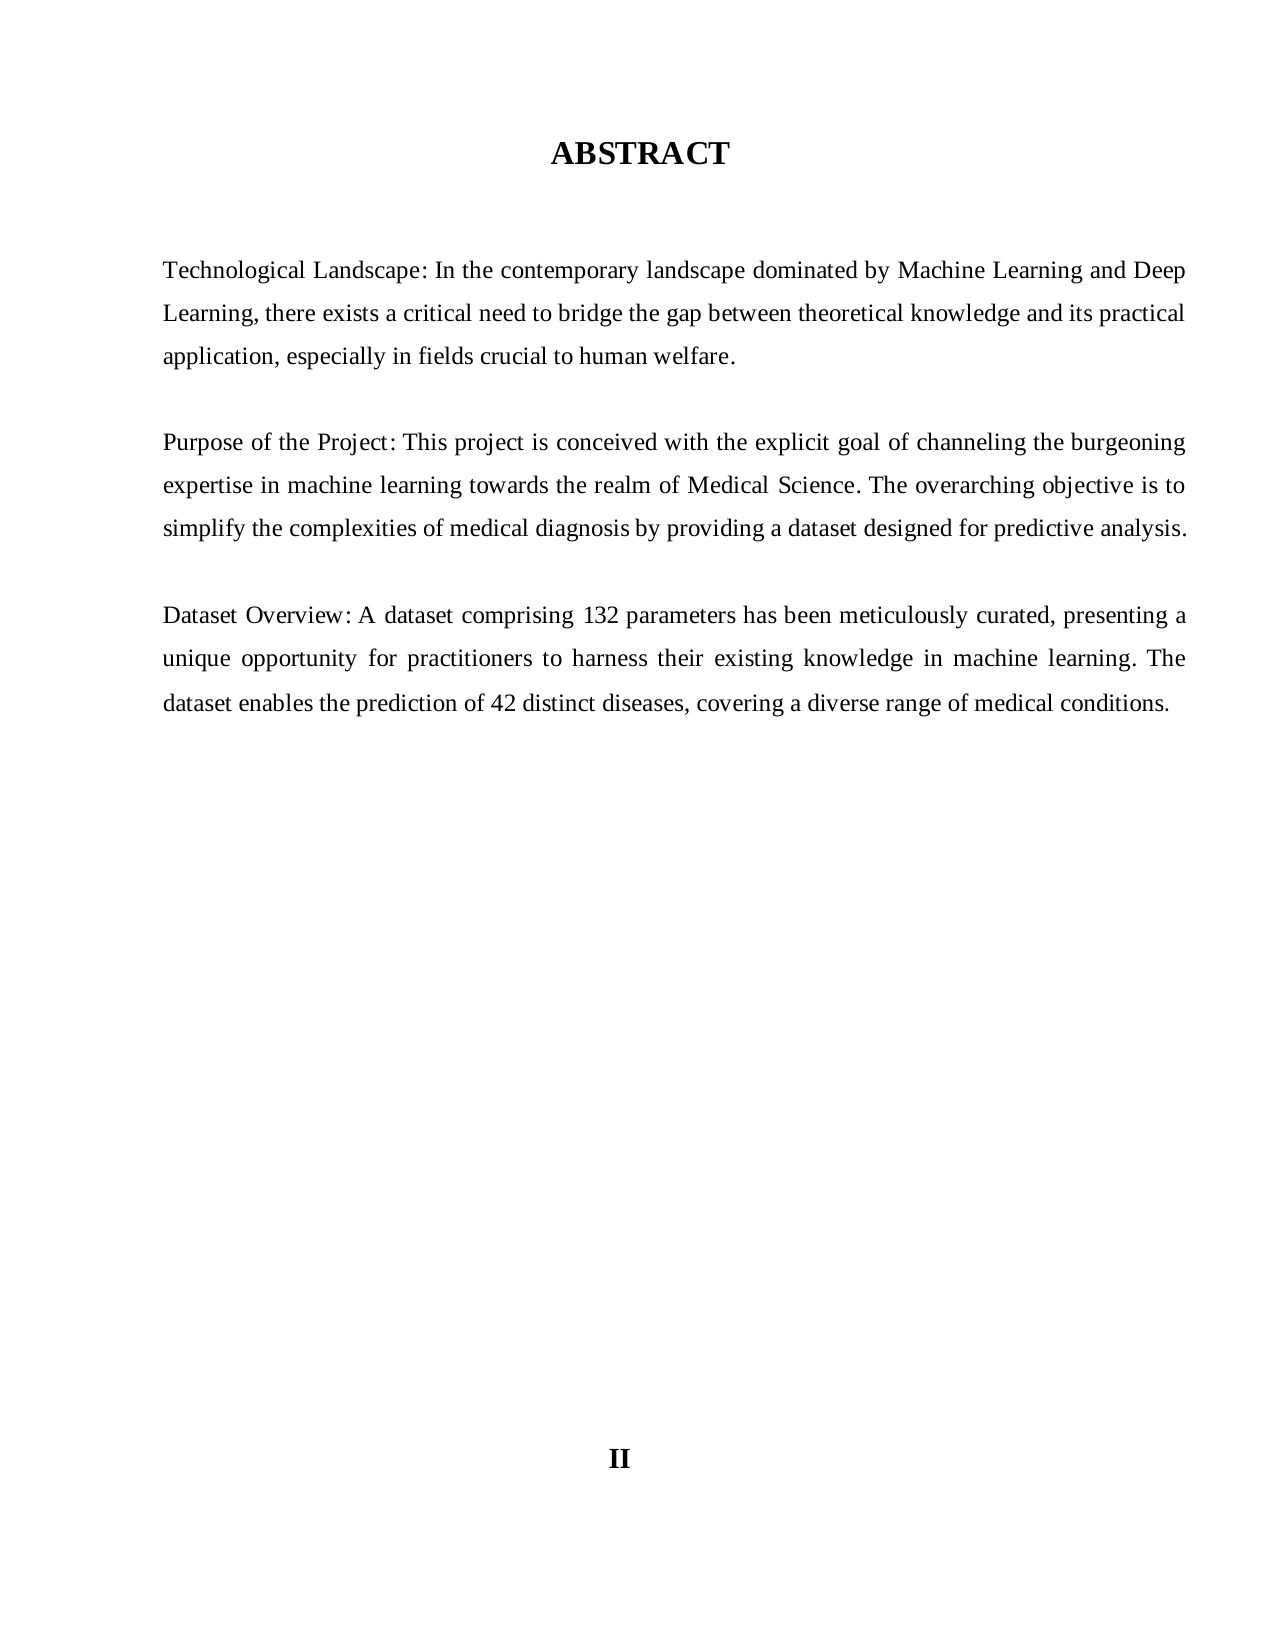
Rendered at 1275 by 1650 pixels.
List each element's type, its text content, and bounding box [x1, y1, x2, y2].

text ABSTRACT [550, 133, 1188, 172]
text II [607, 1441, 1188, 1475]
text Purpose of the Project: This project is conceived with the explicit goal of channeling the burgeoning expertise in machine learning towards the realm of Medical Science. The overarching objective is to simplify the complexities of medical diagnosis by providing a dataset designed for predictive analysis. [162, 427, 1186, 542]
text Dataset Overview: A dataset comprising 132 parameters has been meticulously curated, presenting a unique opportunity for practitioners to harness their existing knowledge in machine learning. The dataset enables the prediction of 42 distinct diseases, covering a diverse range of medical conditions. [162, 600, 1186, 717]
text Technological Landscape: In the contemporary landscape dominated by Machine Learning and Deep Learning, there exists a critical need to bridge the gap between theoretical knowledge and its practical application, especially in fields crucial to human welfare. [162, 255, 1186, 370]
